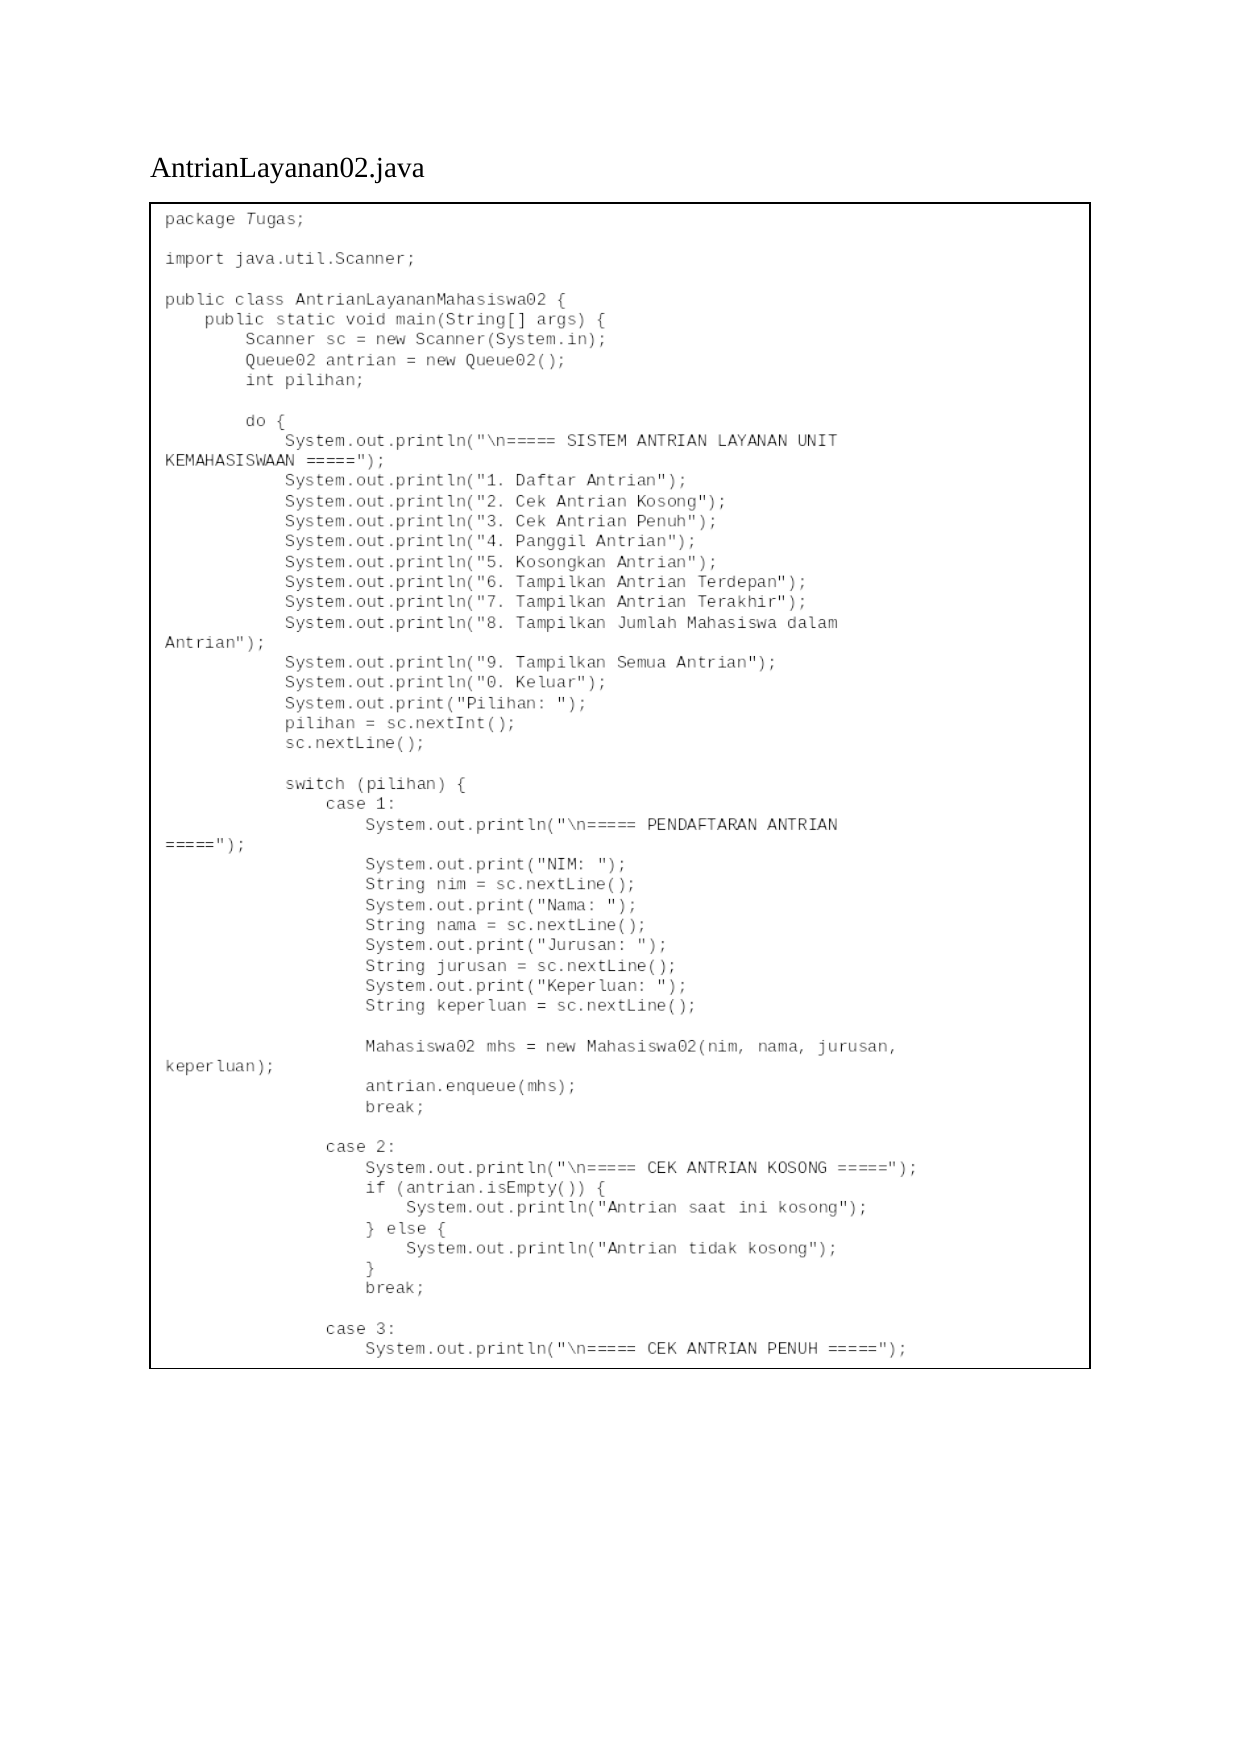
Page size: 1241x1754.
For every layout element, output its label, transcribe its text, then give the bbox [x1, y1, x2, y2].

text AntrianLayanan02.java [150, 150, 1090, 183]
